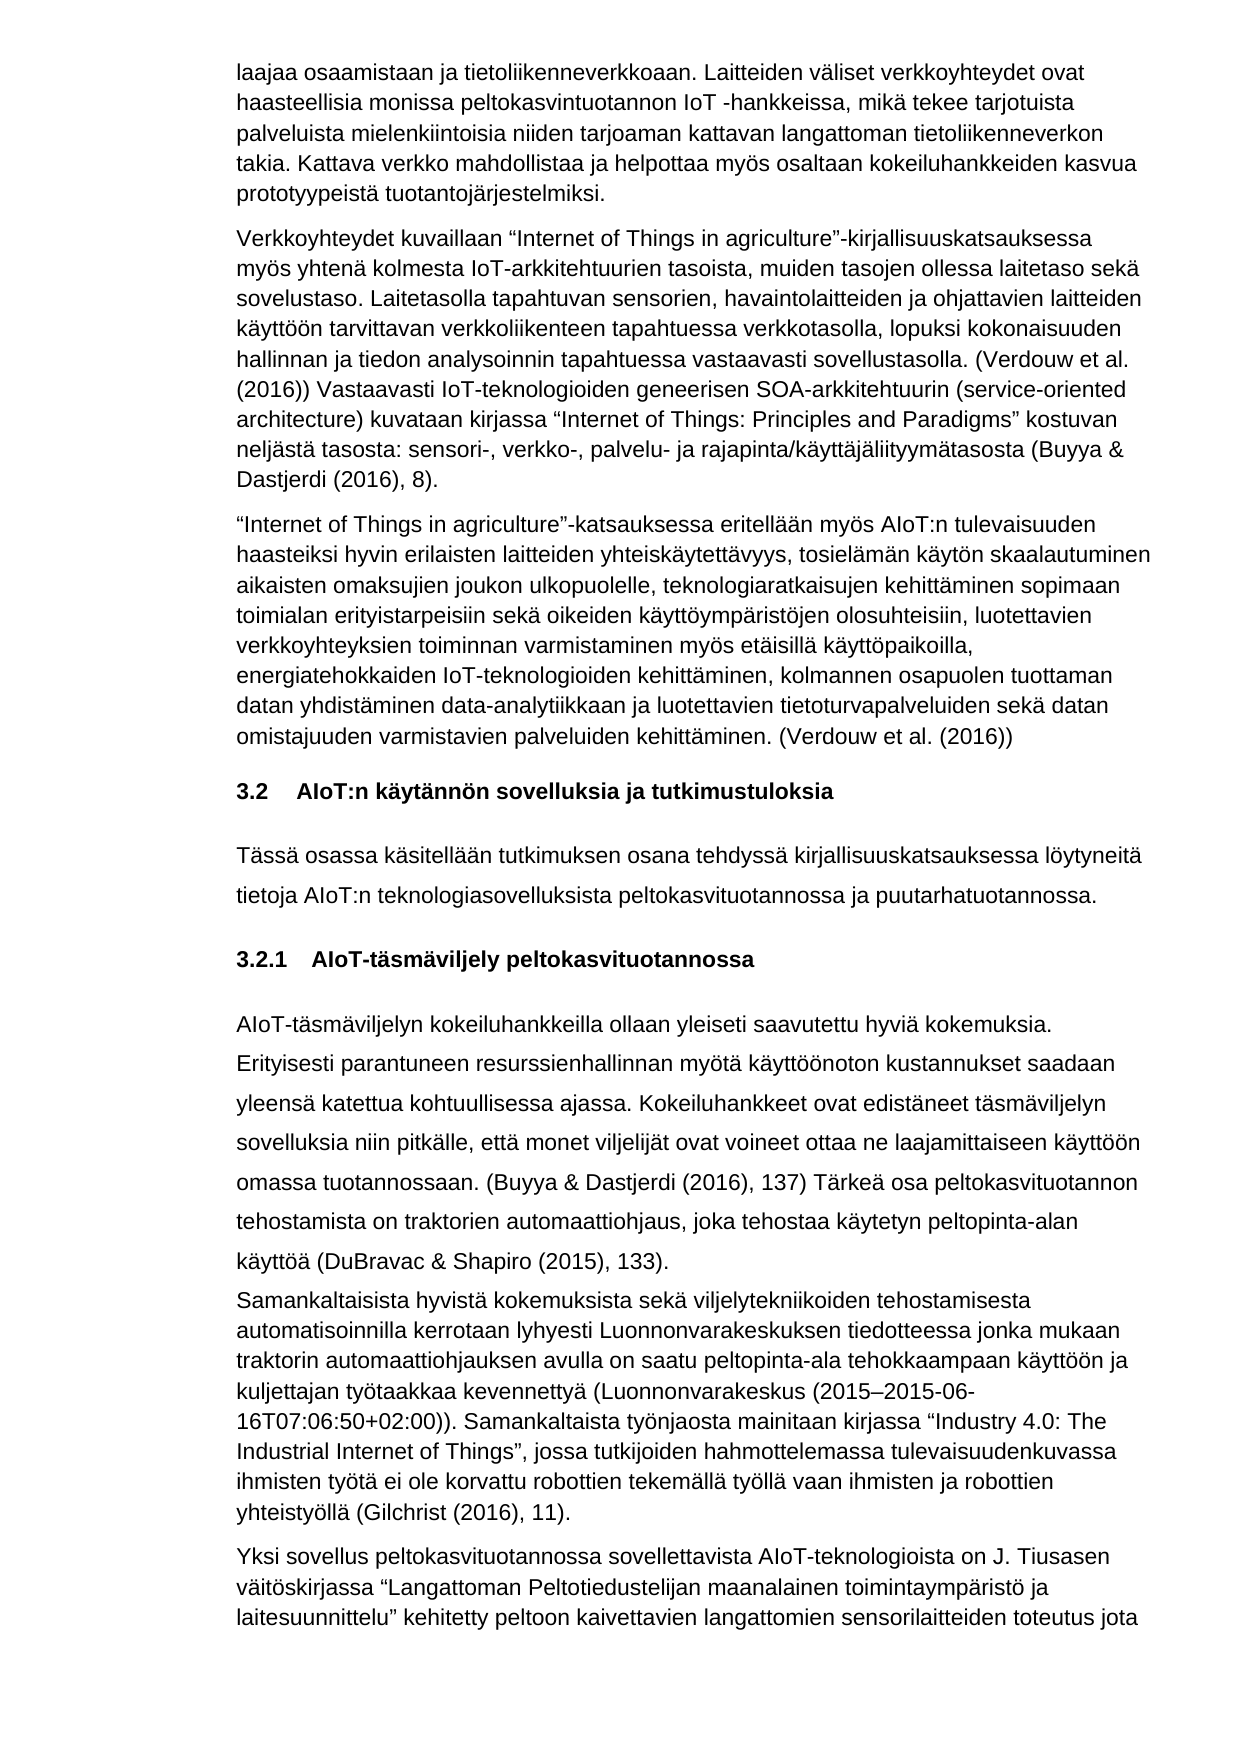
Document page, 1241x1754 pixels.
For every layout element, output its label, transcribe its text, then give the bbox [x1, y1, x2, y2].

text Samankaltaisista hyvistä kokemuksista sekä viljelytekniikoiden tehostamisesta automatisoinnilla kerrotaan lyhyesti Luonnonvarakeskuksen tiedotteessa jonka mukaan traktorin automaattiohjauksen avulla on saatu peltopinta-ala tehokkaampaan käyttöön ja kuljettajan työtaakkaa kevennettyä (Luonnonvarakeskus (2015–2015-06-16T07:06:50+02:00)). Samankaltaista työnjaosta mainitaan kirjassa “Industry 4.0: The Industrial Internet of Things”, jossa tutkijoiden hahmottelemassa tulevaisuudenkuvassa ihmisten työtä ei ole korvattu robottien tekemällä työllä vaan ihmisten ja robottien yhteistyöllä (Gilchrist (2016), 11). [236, 1287, 1152, 1525]
subtitle AIoT:n käytännön sovelluksia ja tutkimustuloksia [236, 778, 1152, 804]
subtitle AIoT-täsmäviljely peltokasvituotannossa [236, 946, 1152, 973]
